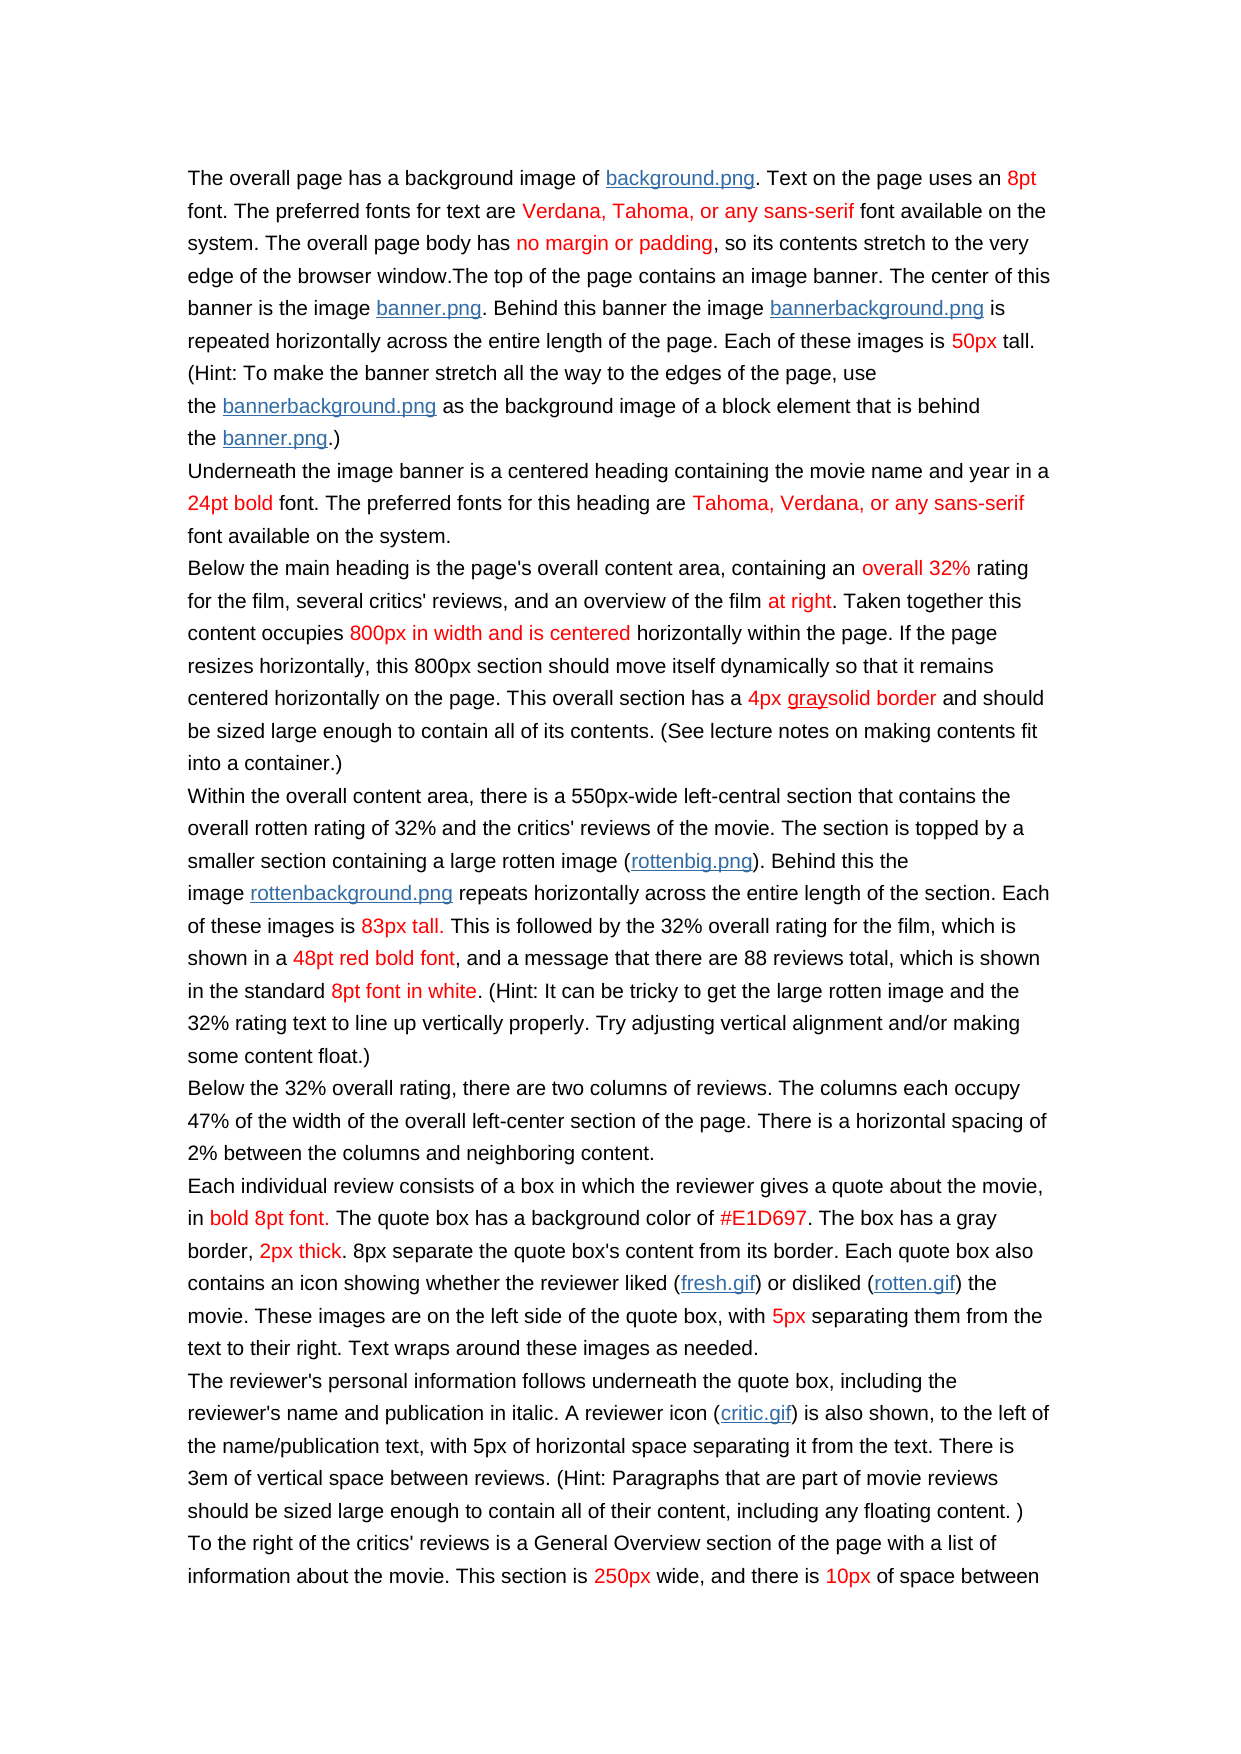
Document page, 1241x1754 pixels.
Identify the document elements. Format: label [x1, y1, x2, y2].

text [187, 162, 1053, 1592]
